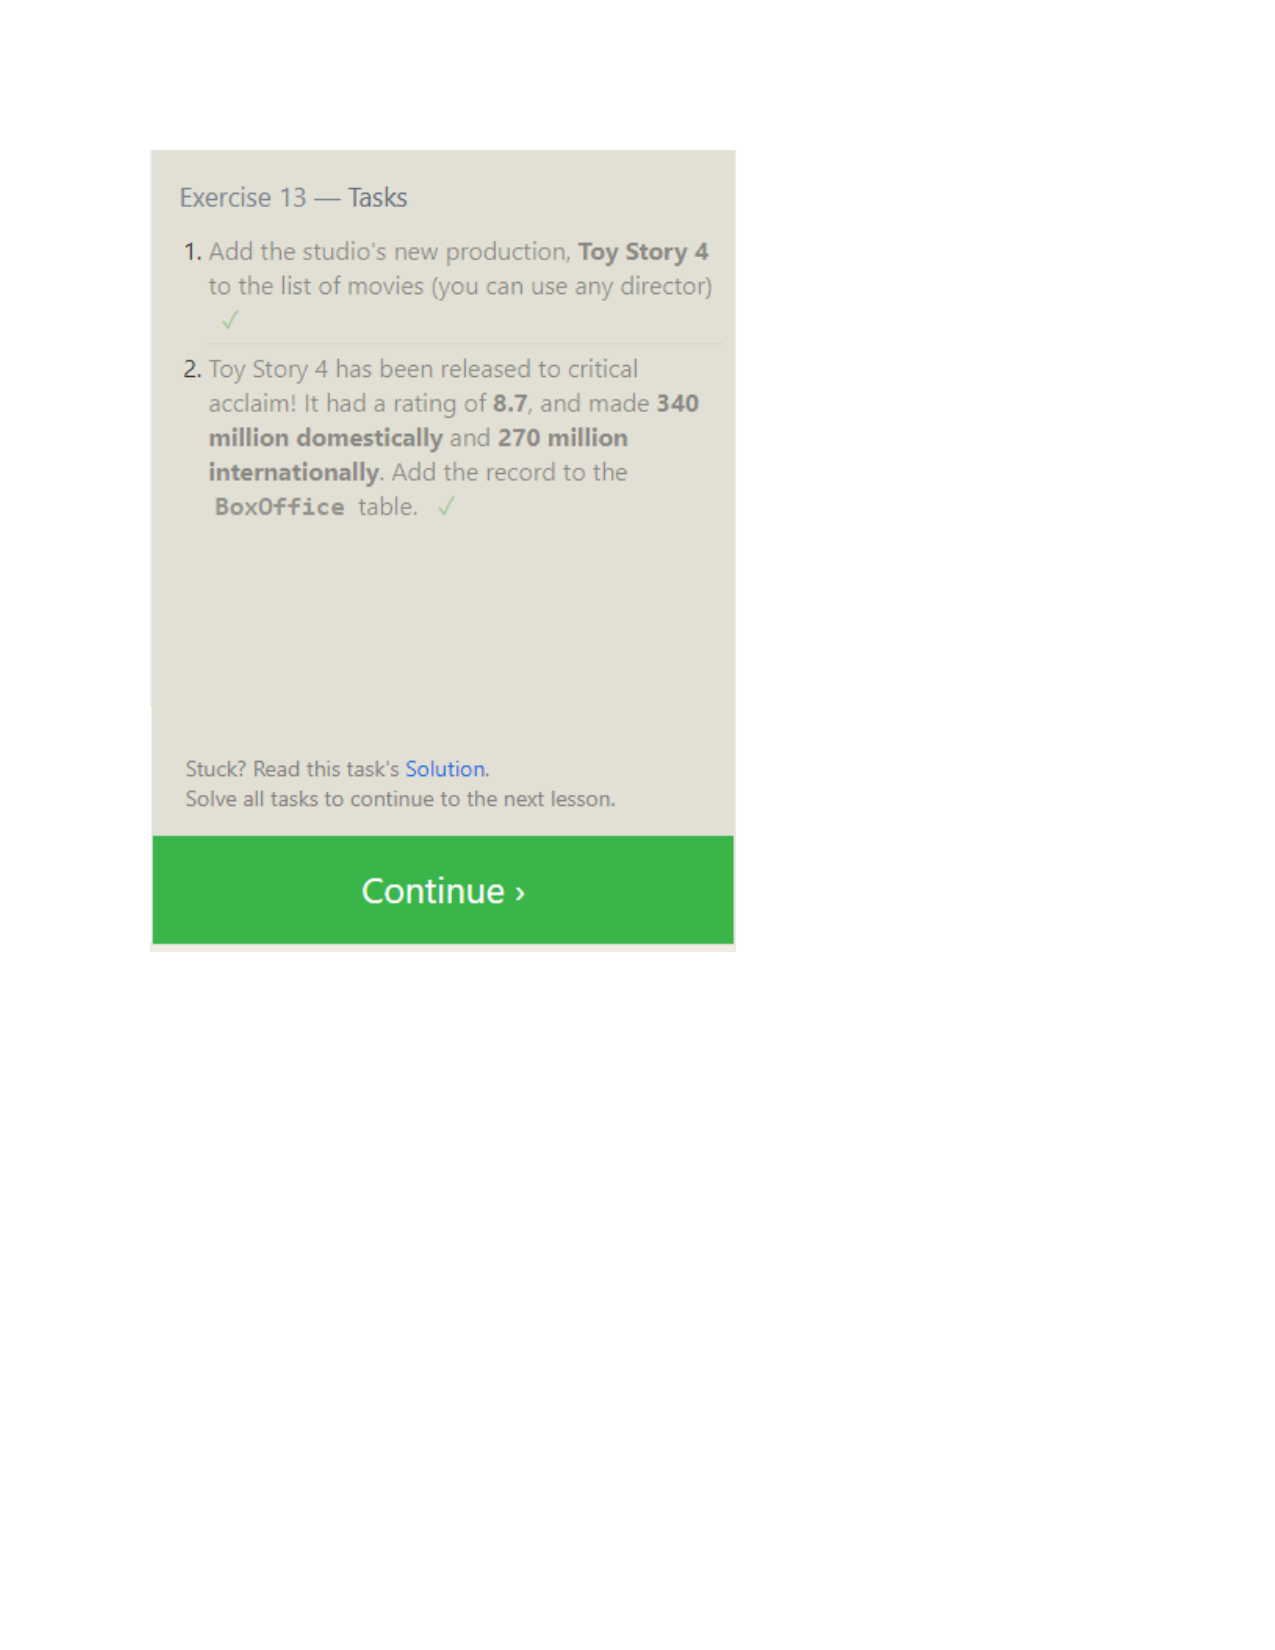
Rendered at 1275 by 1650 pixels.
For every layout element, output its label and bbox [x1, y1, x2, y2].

picture [150, 150, 737, 952]
